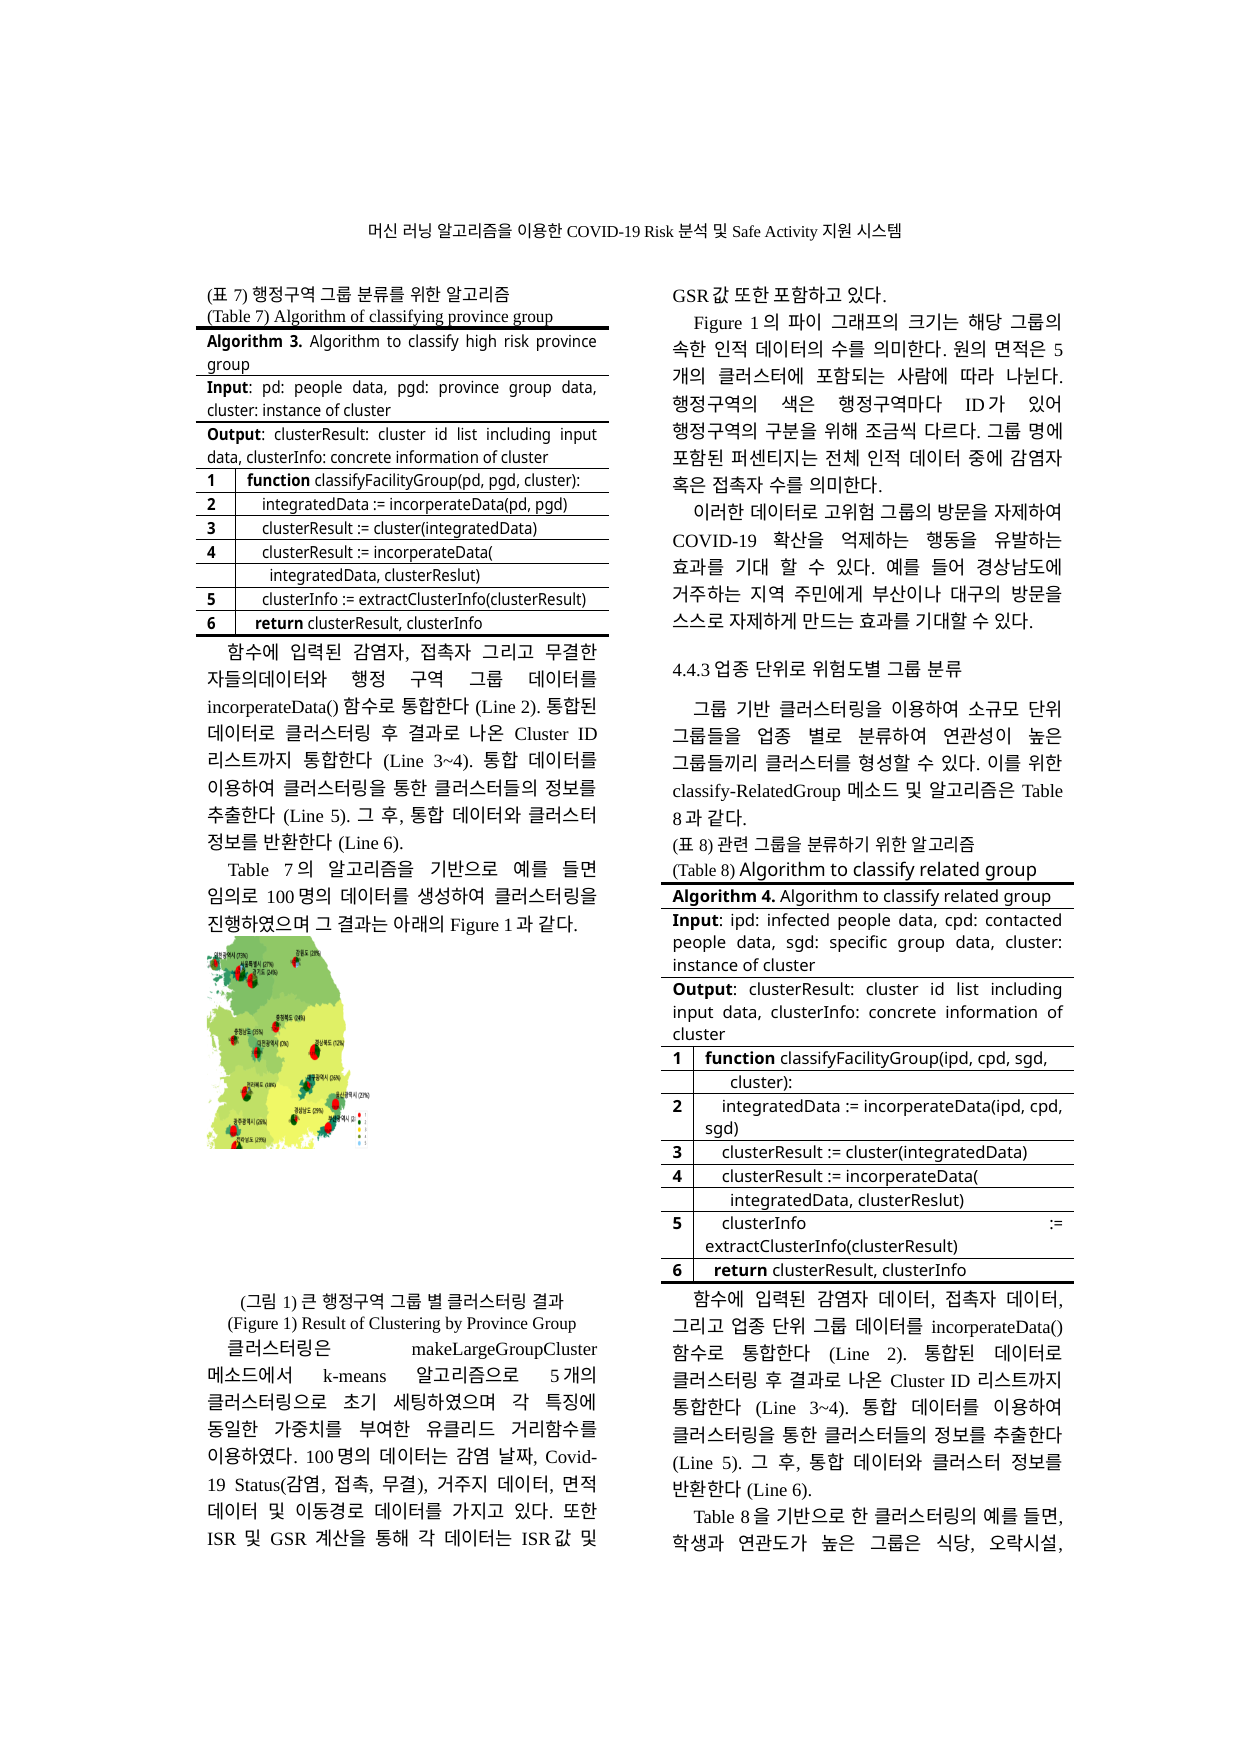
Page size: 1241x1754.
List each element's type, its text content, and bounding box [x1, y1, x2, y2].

table_cell return clusterResult, clusterInfo [694, 1259, 1074, 1281]
text (표 7) 행정구역 그룹 분류를 위한 알고리즘 (Table 7) Algorithm of classifying province group [207, 281, 597, 326]
table_cell [661, 1188, 693, 1211]
text (표 8) 관련 그룹을 분류하기 위한 알고리즘 (Table 8) Algorithm to classify related group [672, 830, 1063, 882]
table_cell 3 [661, 1141, 693, 1163]
table_cell 5 [196, 588, 235, 610]
table_cell 5 [661, 1212, 693, 1257]
text 클러스터링은 makeLargeGroupCluster 메소드에서 k-means 알고리즘으로 5개의 클러스터링으로 초기 세팅하였으며 각 특징에 동일한 가중치를 부여한 유클리드 거리함수를 이용하였다. 100명의 데이터는 감염 날짜, Covid-19 Status(감염, 접촉, 무결), 거주지 데이터, 면적 데이터 및 이동경로 데이터를 가지고 있다. 또한 ISR 및 GSR 계산을 통해 각 데이터는 ISR값 및 GSR값 또한 포함하고 있다. [207, 1333, 597, 1551]
table_cell Input: pd: people data, pgd: province group data, cluster: instance of cluster [196, 376, 609, 421]
table_cell clusterInfo := extractClusterInfo(clusterResult) [236, 588, 609, 610]
table_cell 1 [196, 469, 235, 492]
table_cell function classifyFacilityGroup(ipd, cpd, sgd, [694, 1047, 1074, 1069]
table_cell clusterResult := incorperateData( [236, 540, 609, 563]
table_cell 2 [661, 1094, 693, 1140]
text Table 7의 알고리즘을 기반으로 예를 들면 임의로 100명의 데이터를 생성하여 클러스터링을 진행하였으며 그 결과는 아래의 Figure 1과 같다. [207, 855, 597, 936]
subtitle 업종 단위로 위험도별 그룹 분류 [672, 655, 1063, 682]
text Figure 1의 파이 그래프의 크기는 해당 그룹의 속한 인적 데이터의 수를 의미한다. 원의 면적은 5개의 클러스터에 포함되는 사람에 따라 나뉜다. 행정구역의 색은 행정구역마다 ID가 있어 행정구역의 구분을 위해 조금씩 다르다. 그룹 명에 포함된 퍼센티지는 전체 인적 데이터 중에 감염자 혹은 접촉자 수를 의미한다. [672, 308, 1063, 498]
table_cell [661, 1071, 693, 1093]
table_cell 4 [196, 540, 235, 563]
table_cell 6 [196, 611, 235, 634]
table_cell 6 [661, 1259, 693, 1281]
text 함수에 입력된 감염자, 접촉자 그리고 무결한 자들의데이터와 행정 구역 그룹 데이터를 incorperateData() 함수로 통합한다 (Line 2). 통합된 데이터로 클러스터링 후 결과로 나온 Cluster ID 리스트까지 통합한다 (Line 3~4). 통합 데이터를 이용하여 클러스터링을 통한 클러스터들의 정보를 추출한다 (Line 5). 그 후, 통합 데이터와 클러스터 정보를 반환한다 (Line 6). [207, 637, 597, 855]
text 함수에 입력된 감염자 데이터, 접촉자 데이터, 그리고 업종 단위 그룹 데이터를 incorperateData() 함수로 통합한다 (Line 2). 통합된 데이터로 클러스터링 후 결과로 나온 Cluster ID 리스트까지 통합한다 (Line 3~4). 통합 데이터를 이용하여 클러스터링을 통한 클러스터들의 정보를 추출한다 (Line 5). 그 후, 통합 데이터와 클러스터 정보를 반환한다 (Line 6). [672, 1284, 1063, 1502]
text 그룹 기반 클러스터링을 이용하여 소규모 단위 그룹들을 업종 별로 분류하여 연관성이 높은 그룹들끼리 클러스터를 형성할 수 있다. 이를 위한 classify-RelatedGroup 메소드 및 알고리즘은 Table 8과 같다. [672, 694, 1063, 830]
table_cell return clusterResult, clusterInfo [236, 611, 609, 634]
text (그림 1) 큰 행정구역 그룹 별 클러스터링 결과 (Figure 1) Result of Clustering by Province Group [207, 1288, 597, 1333]
table_header Algorithm 4. Algorithm to classify related group [661, 885, 1074, 907]
table_cell integratedData := incorperateData(pd, pgd) [236, 493, 609, 515]
table_cell 4 [661, 1165, 693, 1187]
table_cell clusterResult := cluster(integratedData) [236, 516, 609, 539]
table_cell clusterInfo := extractClusterInfo(clusterResult) [694, 1212, 1074, 1257]
table_cell Output: clusterResult: cluster id list including input data, clusterInfo: concrete information of cluster [196, 423, 609, 468]
table_cell integratedData := incorperateData(ipd, cpd, sgd) [694, 1094, 1074, 1140]
table_cell clusterResult := cluster(integratedData) [694, 1141, 1074, 1163]
table_cell Output: clusterResult: cluster id list including input data, clusterInfo: concrete information of cluster [661, 978, 1074, 1046]
table_cell function classifyFacilityGroup(pd, pgd, cluster): [236, 469, 609, 492]
table_cell 1 [661, 1047, 693, 1069]
table_cell clusterResult := incorperateData( [694, 1165, 1074, 1187]
text 이러한 데이터로 고위험 그룹의 방문을 자제하여 COVID-19 확산을 억제하는 행동을 유발하는 효과를 기대 할 수 있다. 예를 들어 경상남도에 거주하는 지역 주민에게 부산이나 대구의 방문을 스스로 자제하게 만드는 효과를 기대할 수 있다. [672, 498, 1063, 634]
table_cell cluster): [694, 1071, 1074, 1093]
table_cell [196, 564, 235, 587]
table_header Algorithm 3. Algorithm to classify high risk province group [196, 330, 609, 375]
table_cell integratedData, clusterReslut) [236, 564, 609, 587]
table_cell Input: ipd: infected people data, cpd: contacted people data, sgd: specific group data, cluster: instance of cluster [661, 909, 1074, 977]
table_cell 2 [196, 493, 235, 515]
table_cell integratedData, clusterReslut) [694, 1188, 1074, 1211]
table_cell 3 [196, 516, 235, 539]
